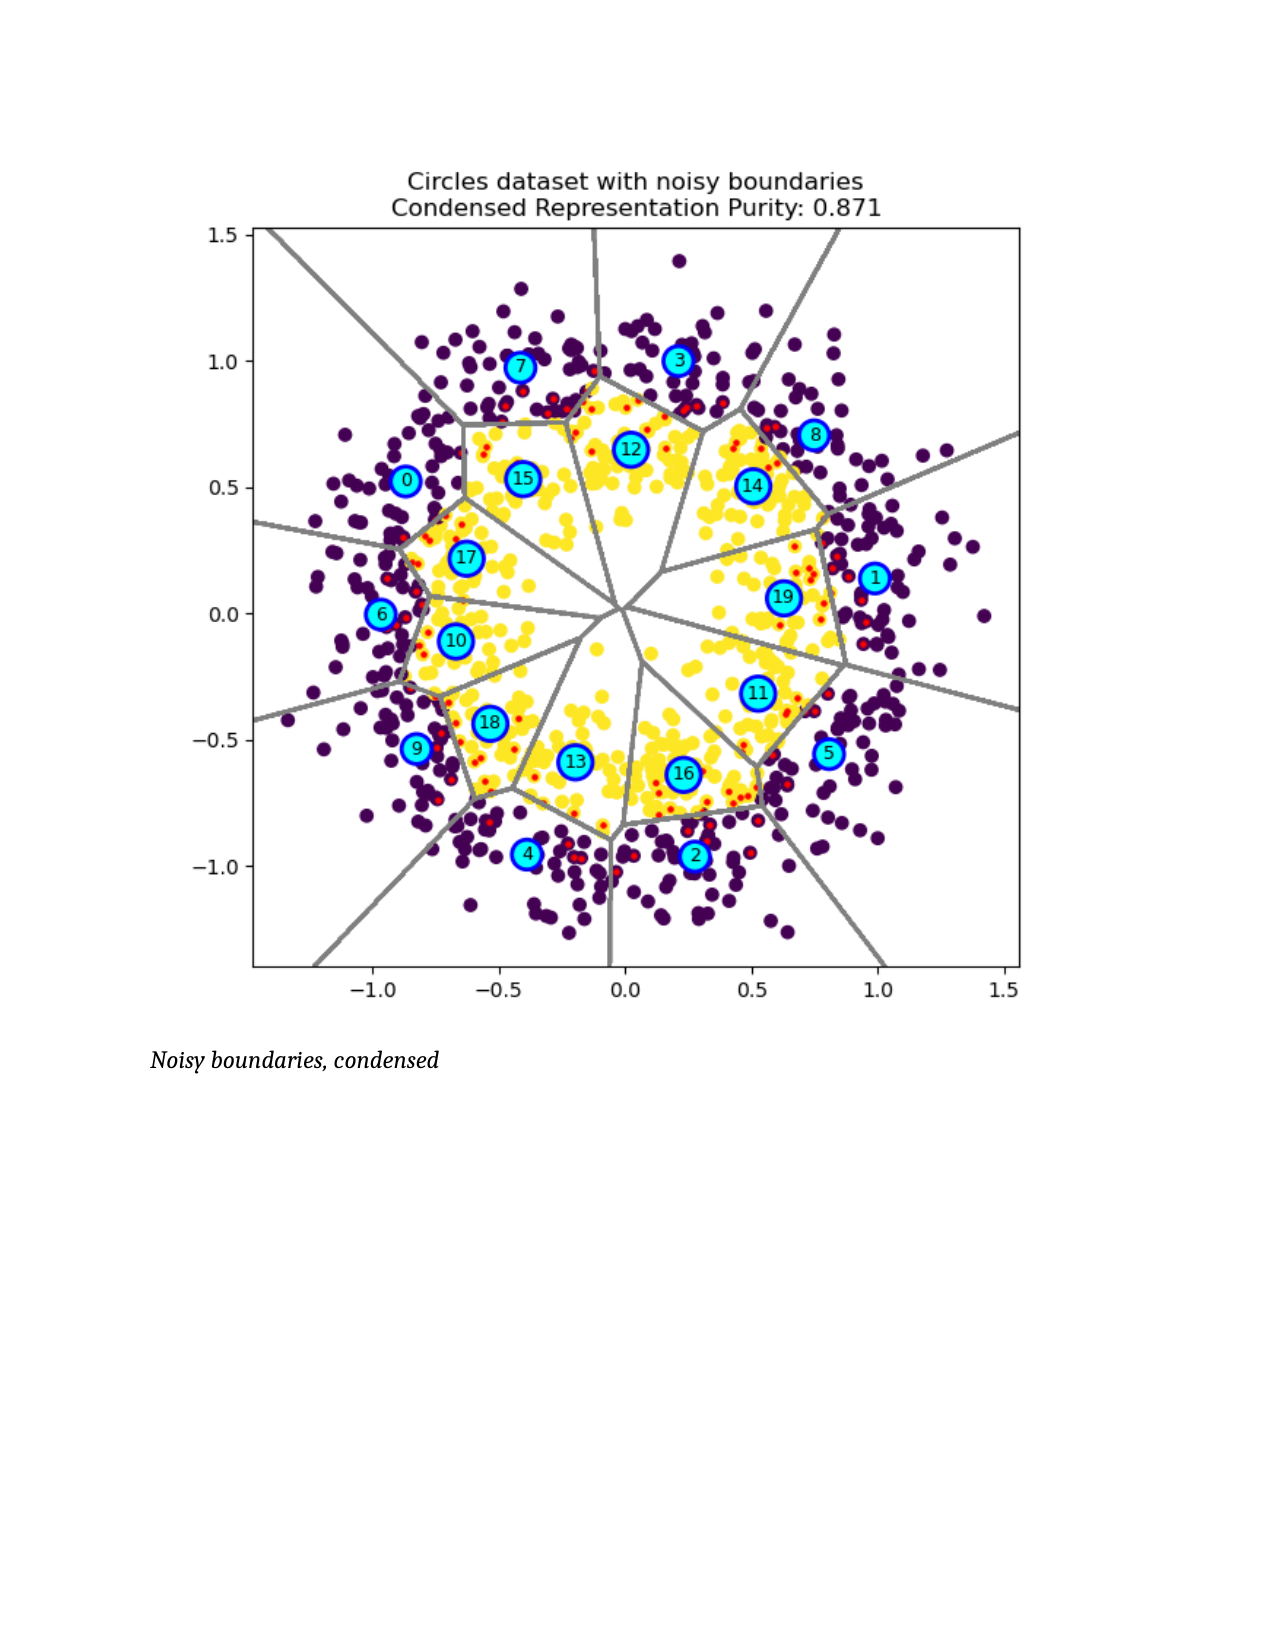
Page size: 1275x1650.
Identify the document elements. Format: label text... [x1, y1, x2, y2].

picture [168, 150, 1044, 1025]
text Noisy boundaries, condensed [150, 1046, 1125, 1074]
